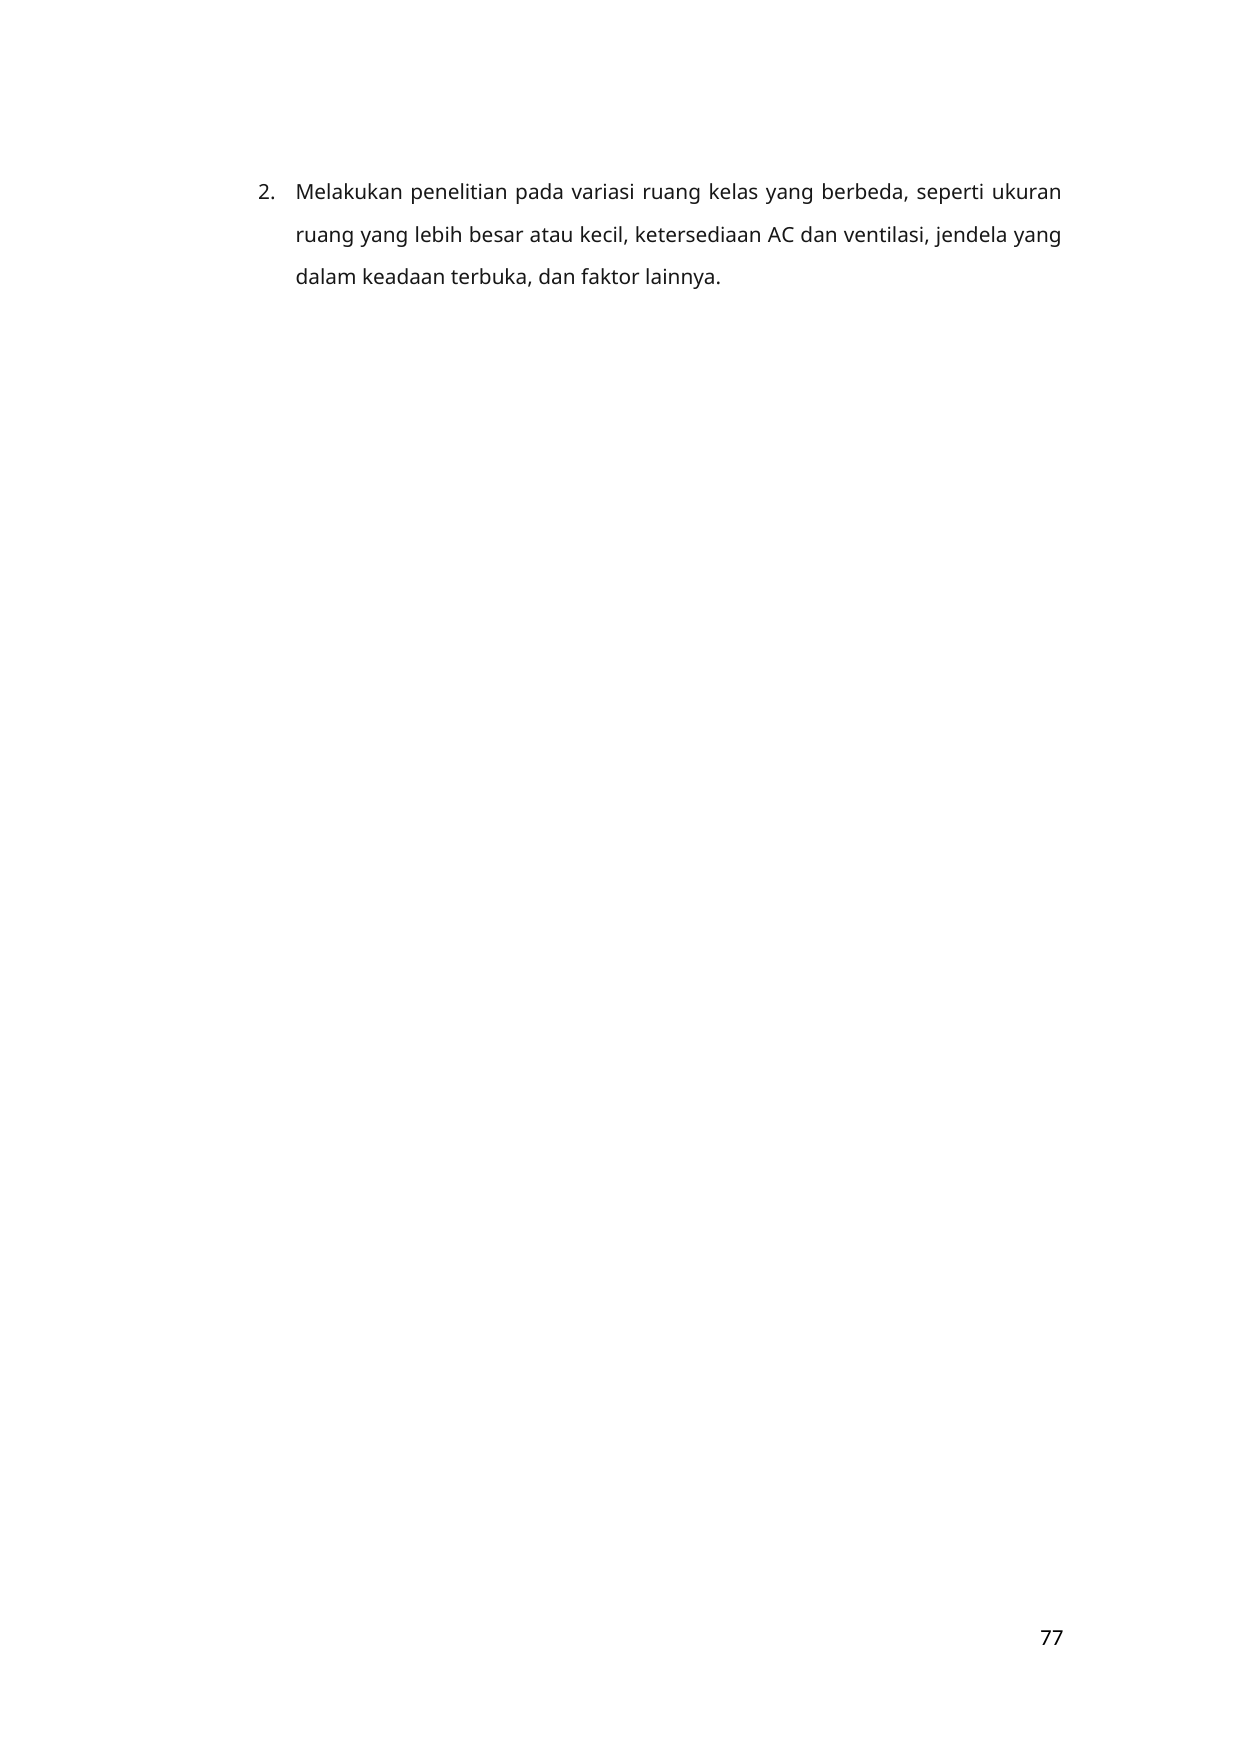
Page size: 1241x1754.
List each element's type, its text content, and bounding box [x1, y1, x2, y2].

list Melakukan penelitian pada variasi ruang kelas yang berbeda, seperti ukuran ruang yang lebih besar atau kecil, ketersediaan AC dan ventilasi, jendela yang dalam keadaan terbuka, dan faktor lainnya. [258, 177, 1063, 291]
